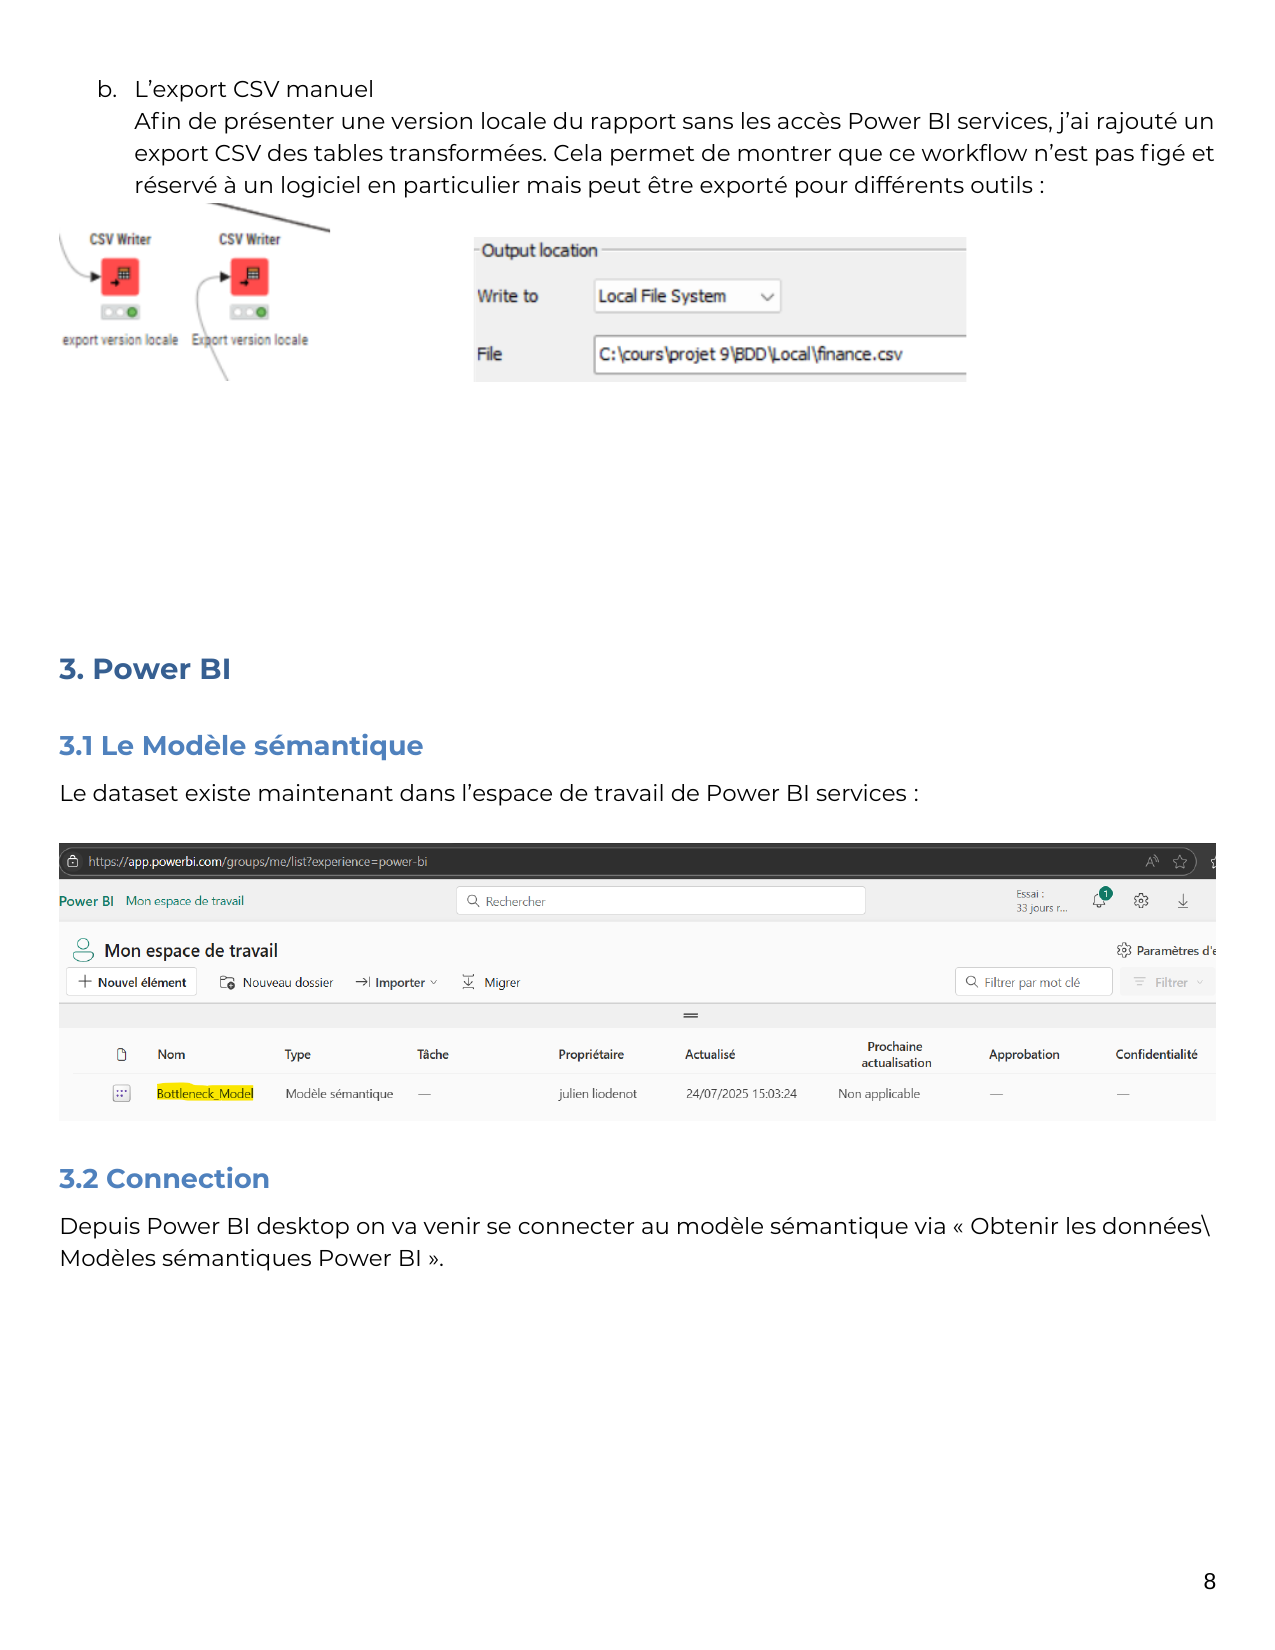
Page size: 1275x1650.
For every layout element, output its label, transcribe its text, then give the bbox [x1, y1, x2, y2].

picture [59, 203, 331, 381]
subtitle 3.1 Le Modèle sémantique [59, 729, 1216, 762]
text Le dataset existe maintenant dans l’espace de travail de Power BI services : [59, 780, 1216, 808]
list Afin de présenter une version locale du rapport sans les accès Power BI services, j’ai rajouté un export CSV des tables transformées. Cela permet de montrer que ce workflow n’est pas figé et réservé à un logiciel en particulier mais peut être exporté pour différents outils : [134, 107, 1216, 199]
text Depuis Power BI desktop on va venir se connecter au modèle sémantique via « Obtenir les données\Modèles sémantiques Power BI ». [59, 1212, 1216, 1272]
list L’export CSV manuel [97, 75, 1216, 103]
subtitle 3. Power BI [59, 651, 1216, 686]
picture [472, 237, 966, 382]
picture [59, 843, 1216, 1121]
subtitle 3.2 Connection [59, 1162, 1216, 1195]
